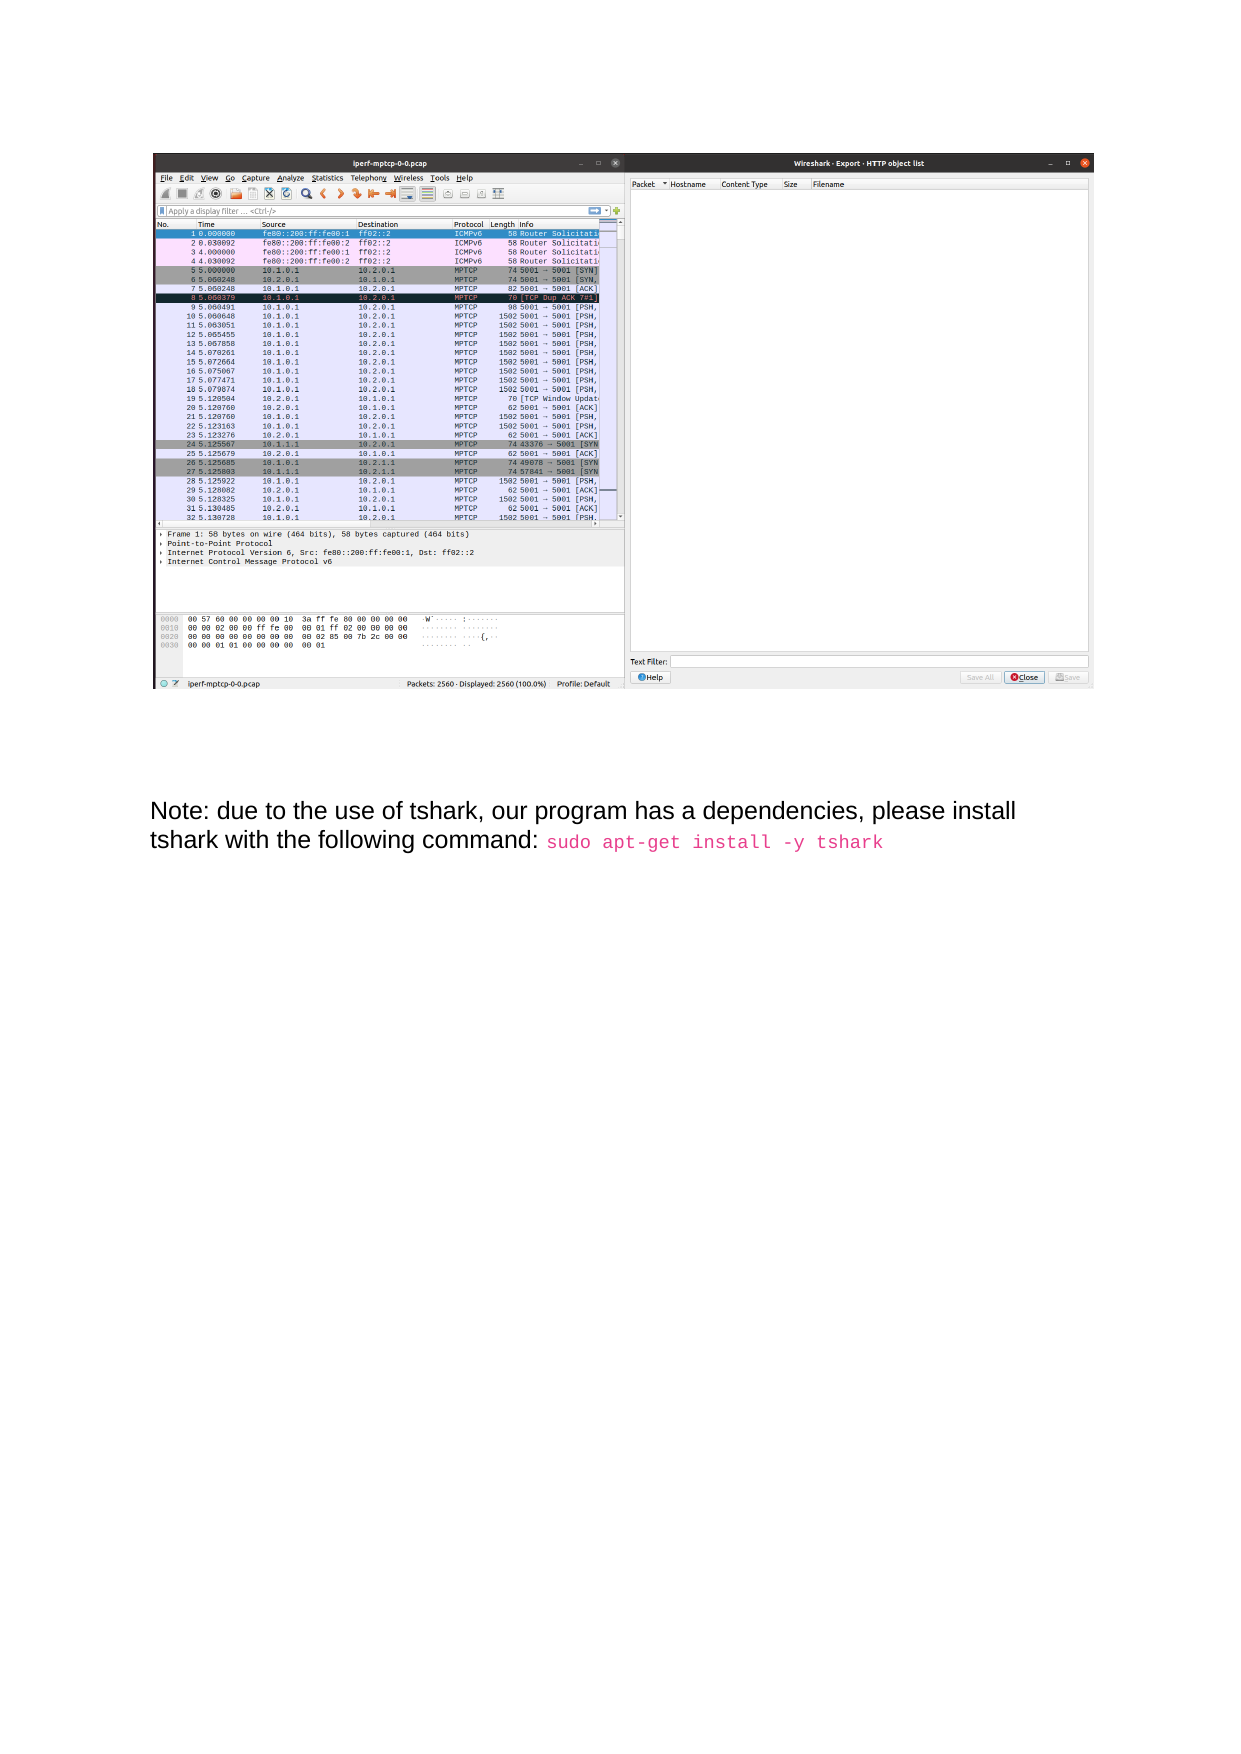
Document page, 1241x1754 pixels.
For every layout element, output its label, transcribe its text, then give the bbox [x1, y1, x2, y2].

picture [153, 153, 1094, 689]
subtitle Note: due to the use of tshark, our program has a dependencies, please install tshark with the following command: sudo apt-get install -y tshark [150, 796, 1090, 854]
